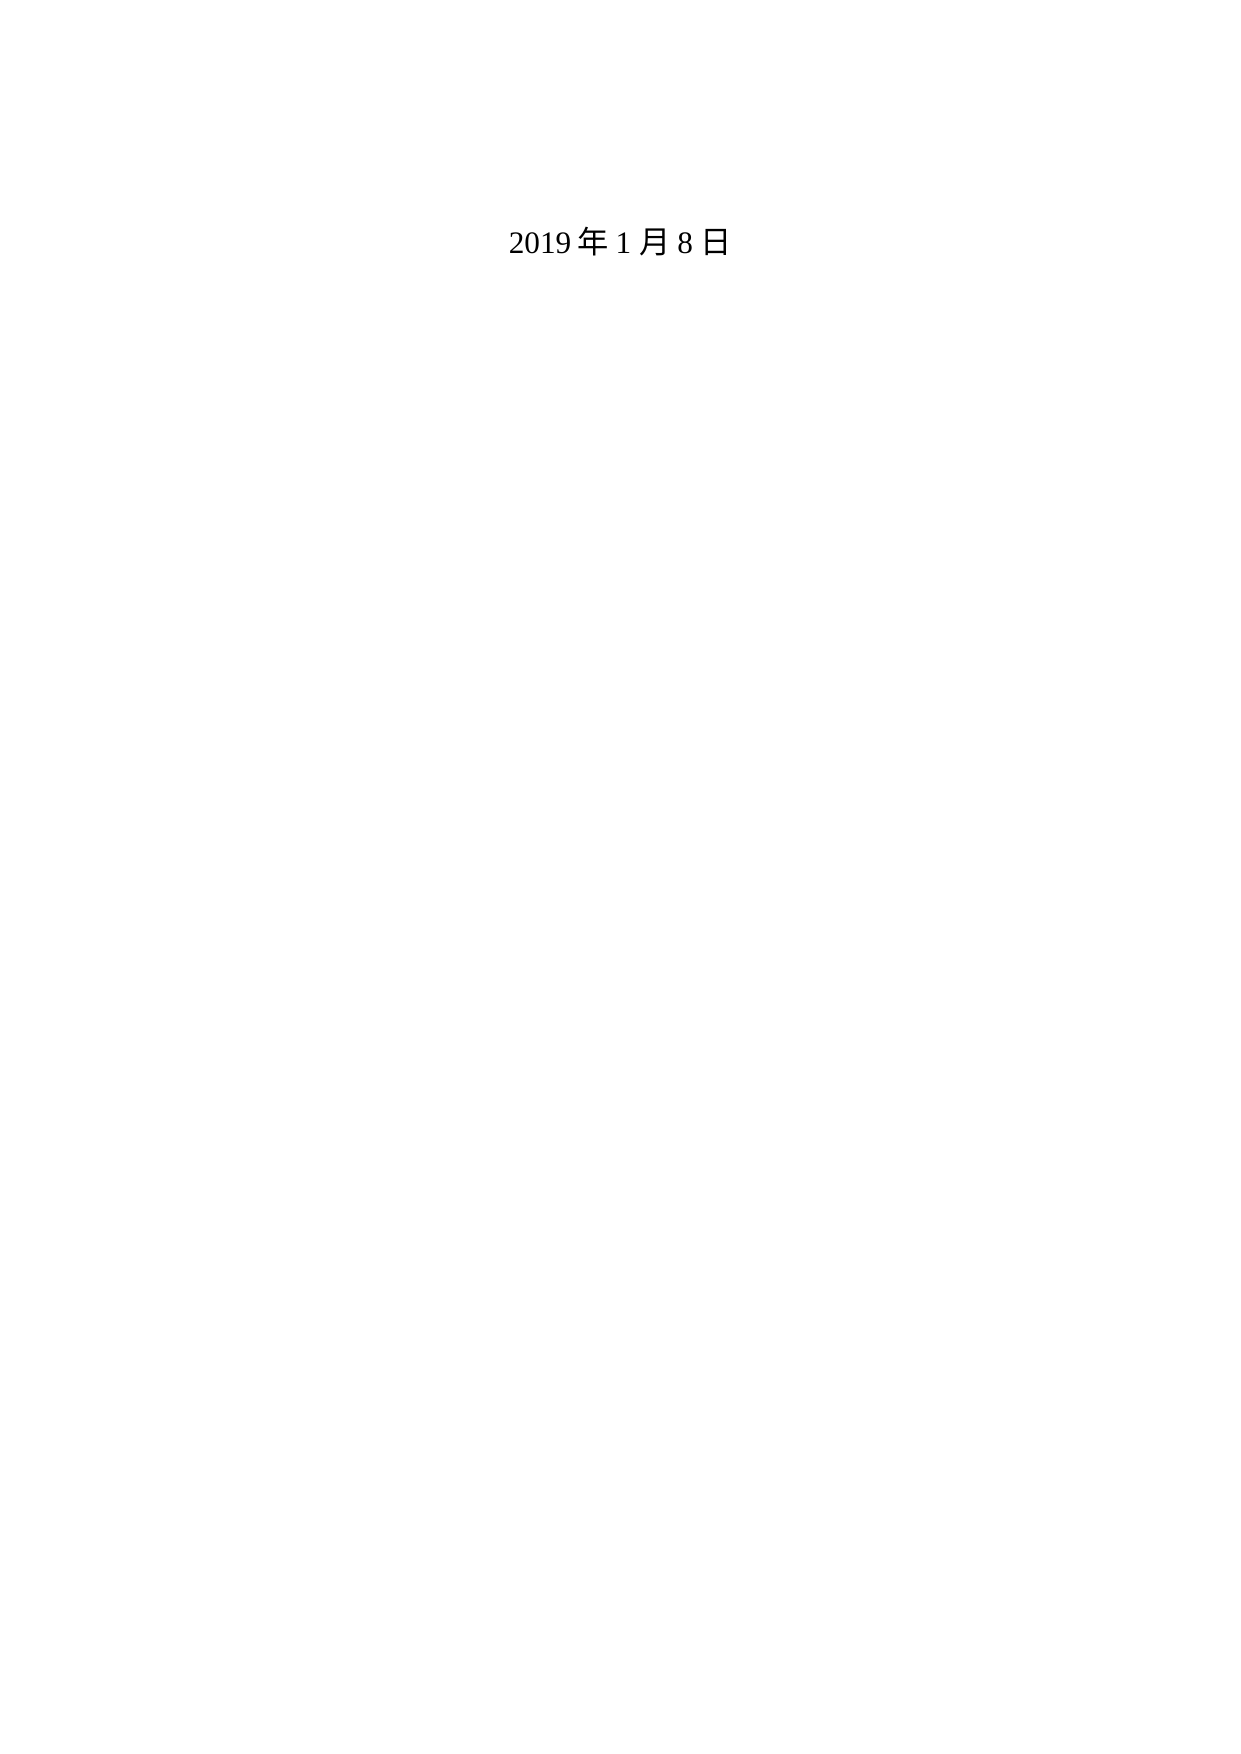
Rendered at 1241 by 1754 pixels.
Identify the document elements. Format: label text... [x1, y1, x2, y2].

text 2019年 1 月 8 日 [187, 207, 1053, 272]
